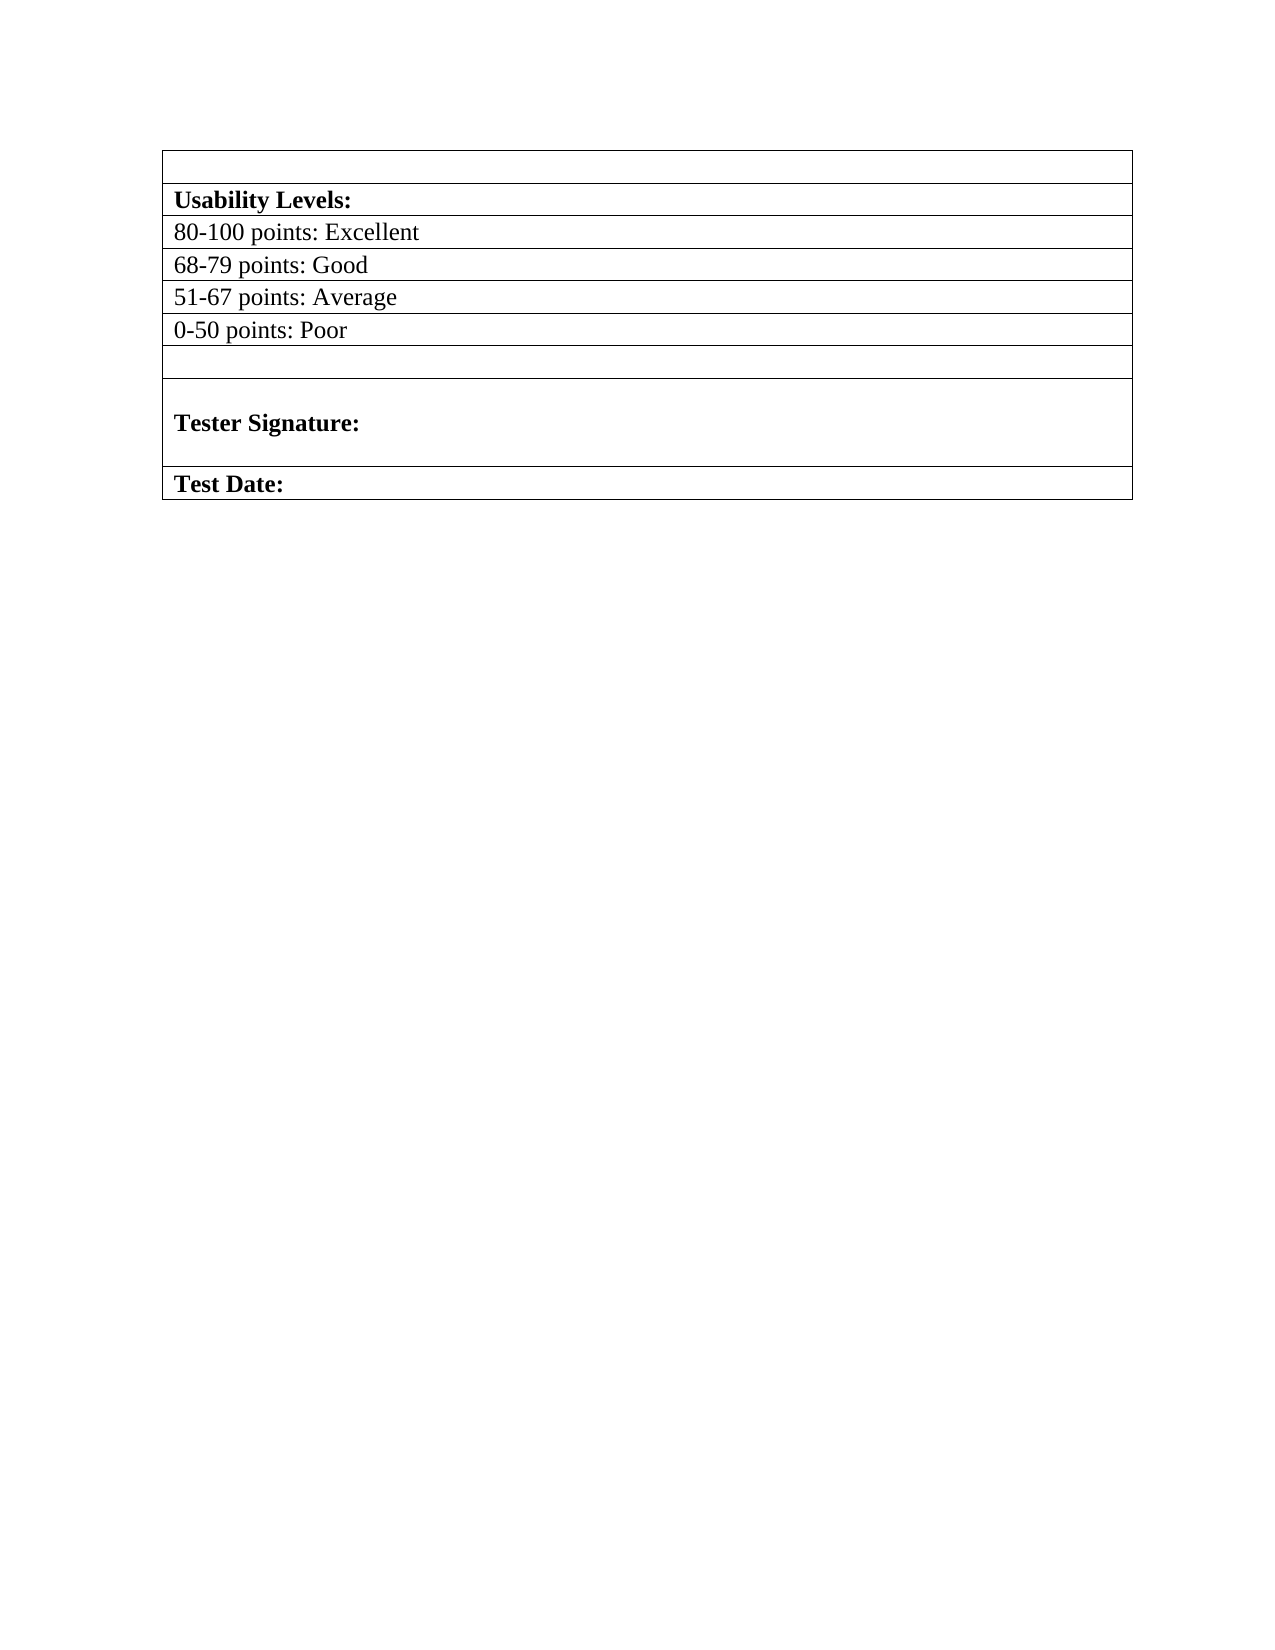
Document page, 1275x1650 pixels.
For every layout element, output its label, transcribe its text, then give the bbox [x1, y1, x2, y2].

table_cell Test Date: [163, 467, 1132, 499]
table_cell [163, 151, 1132, 182]
table_cell 0-50 points: Poor [163, 314, 1132, 345]
table_cell 51-67 points: Average [163, 281, 1132, 312]
table_cell [163, 346, 1132, 377]
table_cell 68-79 points: Good [163, 249, 1132, 280]
table_cell Usability Levels: [163, 184, 1132, 215]
table_cell 80-100 points: Excellent [163, 216, 1132, 247]
table_cell Tester Signature: [163, 379, 1132, 466]
